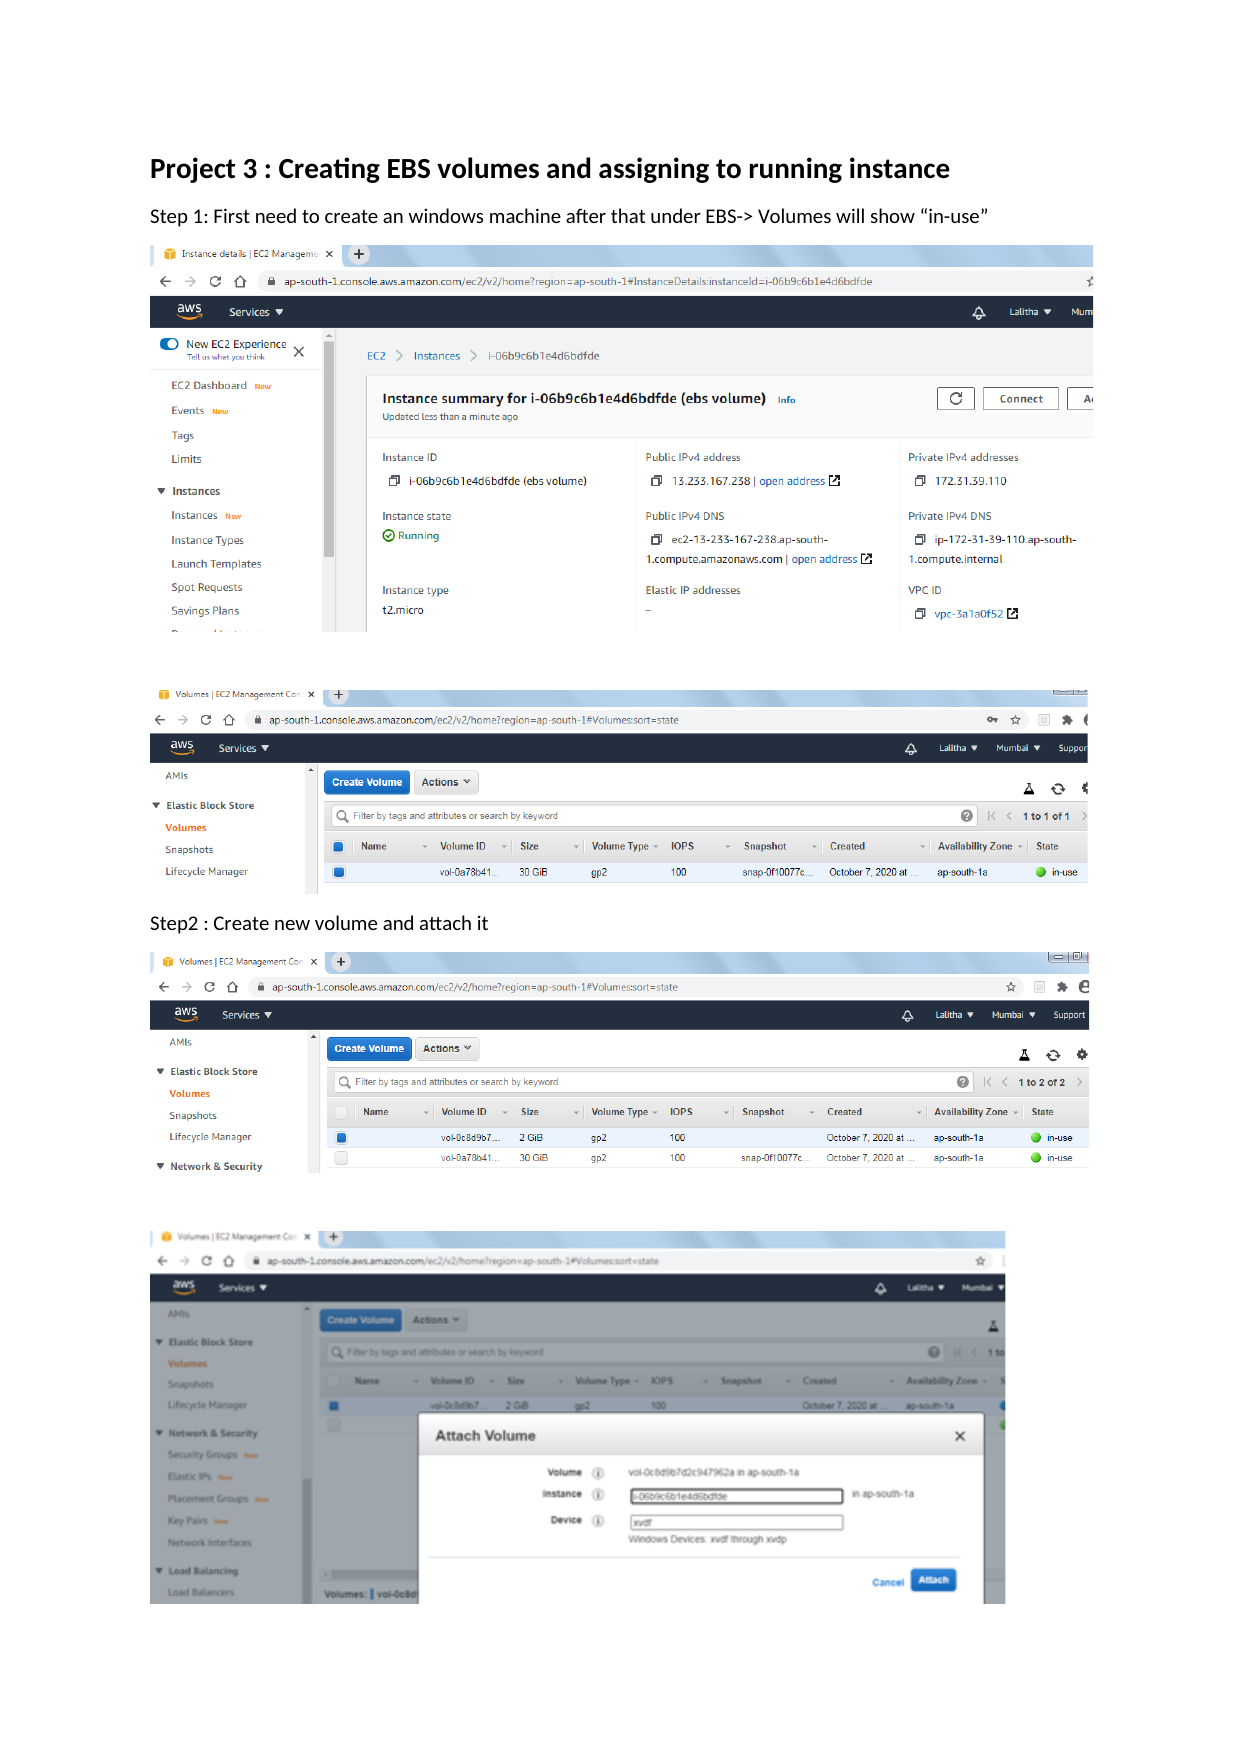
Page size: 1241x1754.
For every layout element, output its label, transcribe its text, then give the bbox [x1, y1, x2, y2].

text Project 3 : Creating EBS volumes and assigning to running instance [150, 150, 1090, 186]
picture [150, 245, 1094, 632]
text Step2 : Create new volume and attach it [150, 911, 1090, 936]
picture [150, 690, 1088, 894]
picture [150, 952, 1090, 1173]
text Step 1: First need to create an windows machine after that under EBS-> Volumes will show “in-use” [150, 203, 1090, 229]
picture [150, 1231, 1006, 1604]
